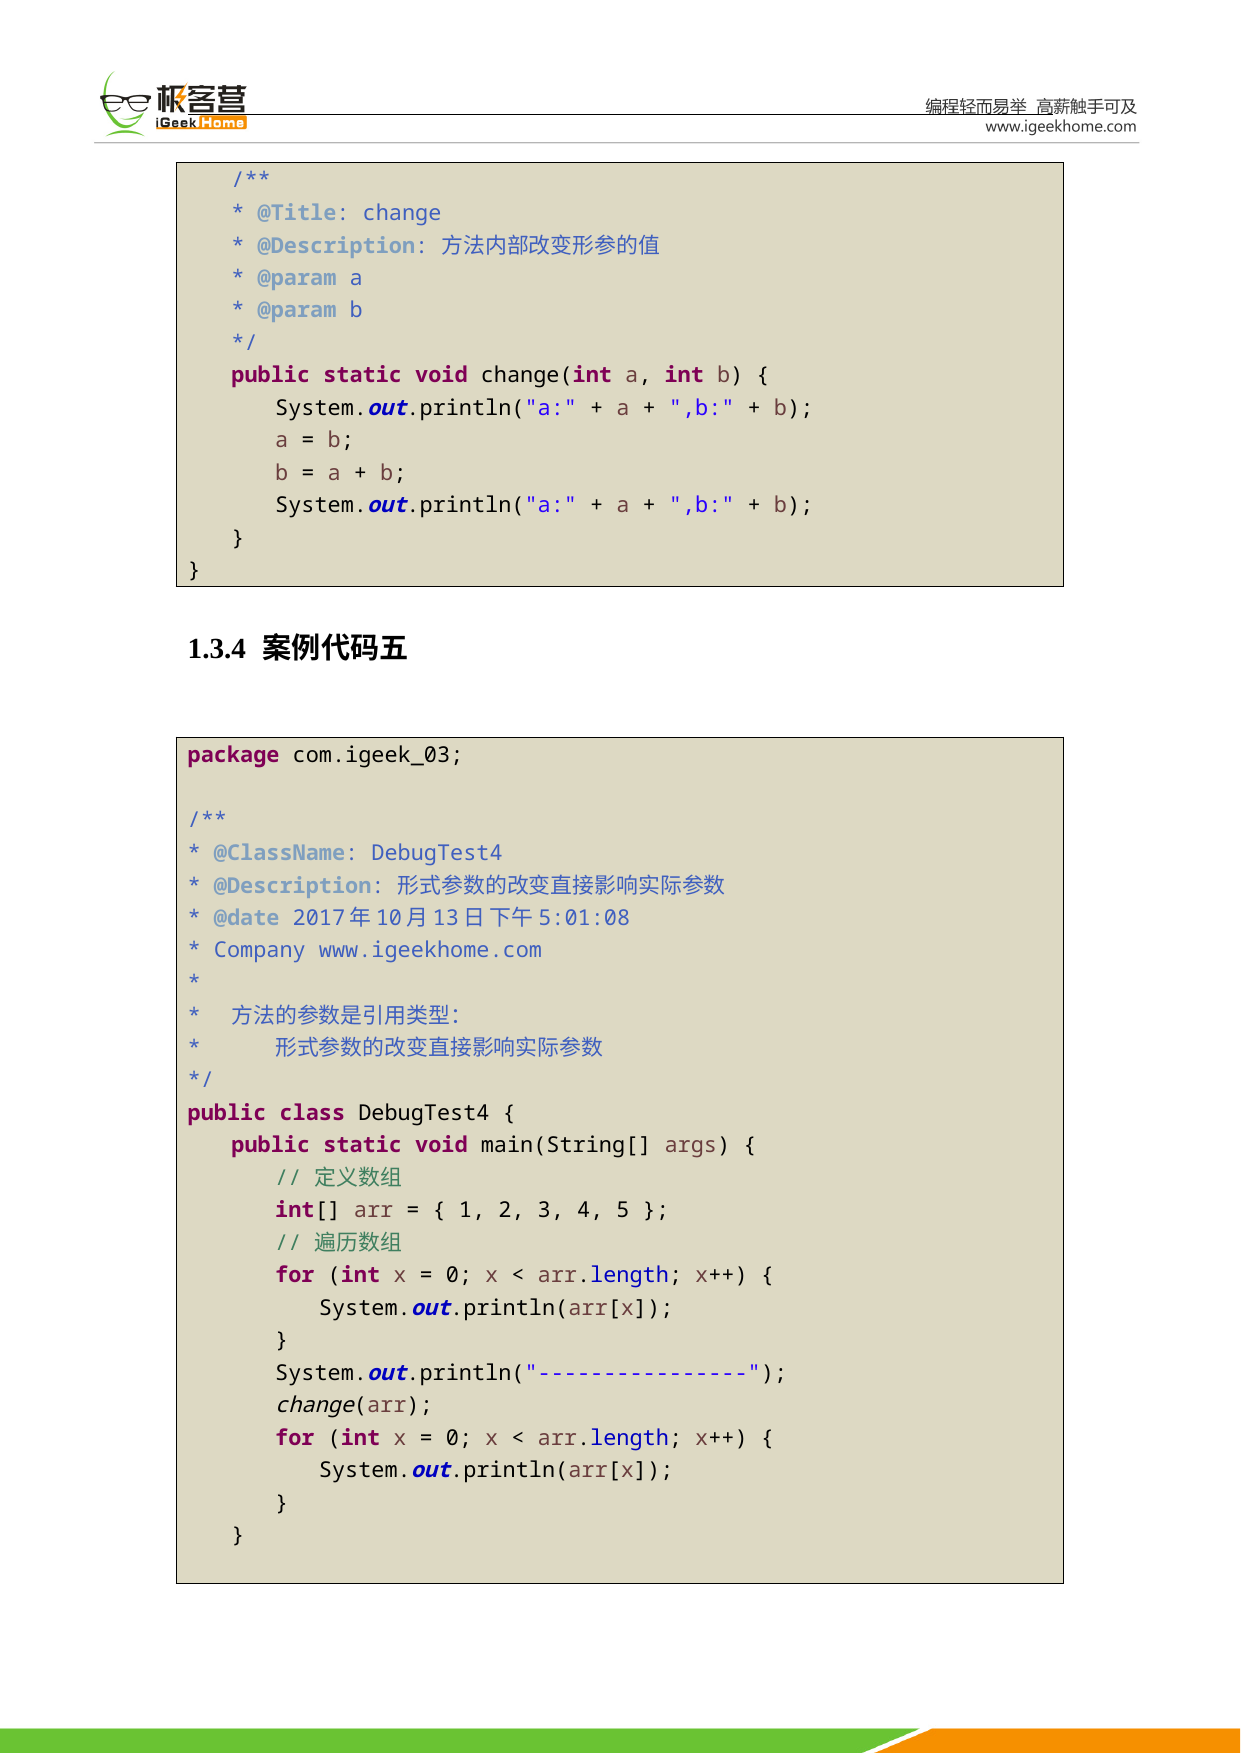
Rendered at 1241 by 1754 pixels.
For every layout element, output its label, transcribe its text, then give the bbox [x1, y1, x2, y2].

picture [0, 1, 1241, 151]
picture [0, 1690, 1241, 1753]
subtitle 案例代码五 [187, 614, 1053, 679]
